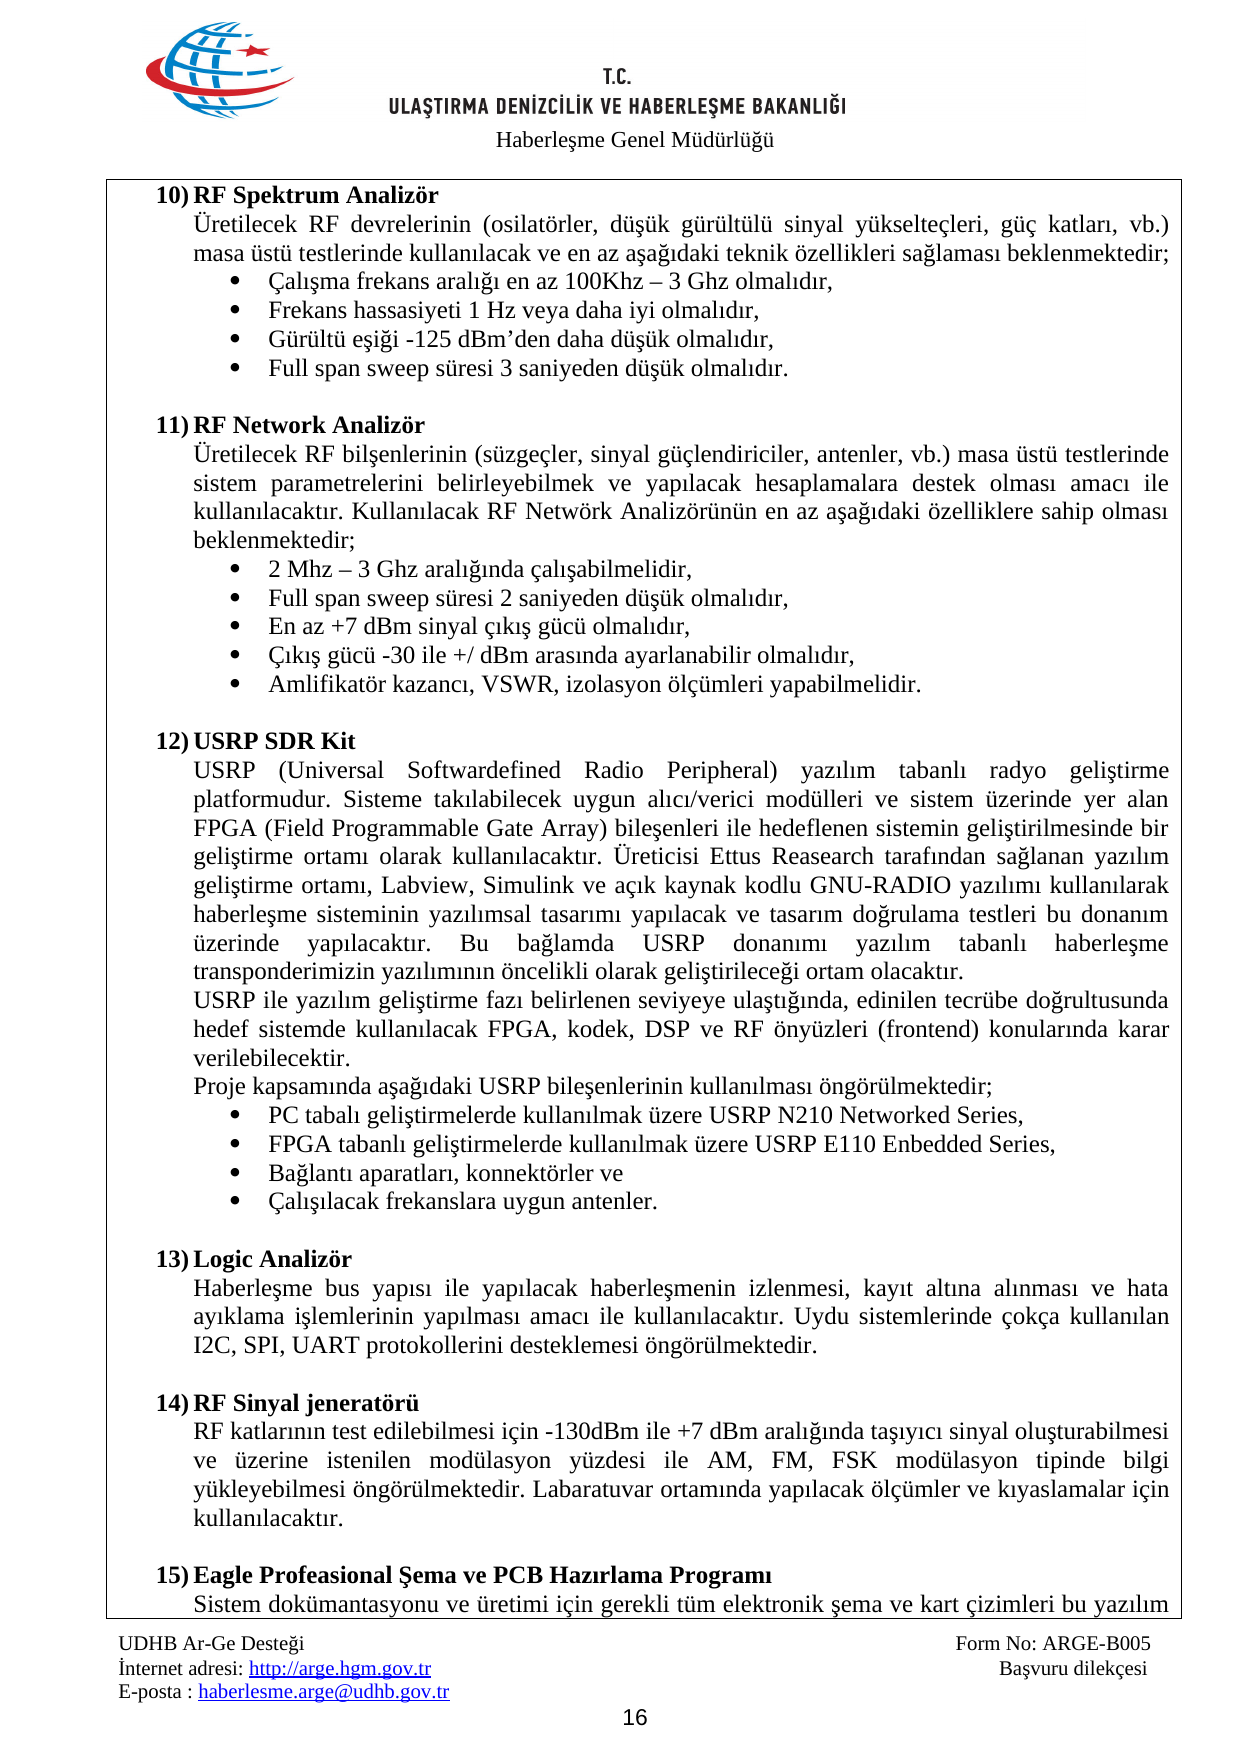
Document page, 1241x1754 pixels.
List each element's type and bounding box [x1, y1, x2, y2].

picture [142, 18, 1086, 122]
table_cell [107, 180, 1181, 1618]
